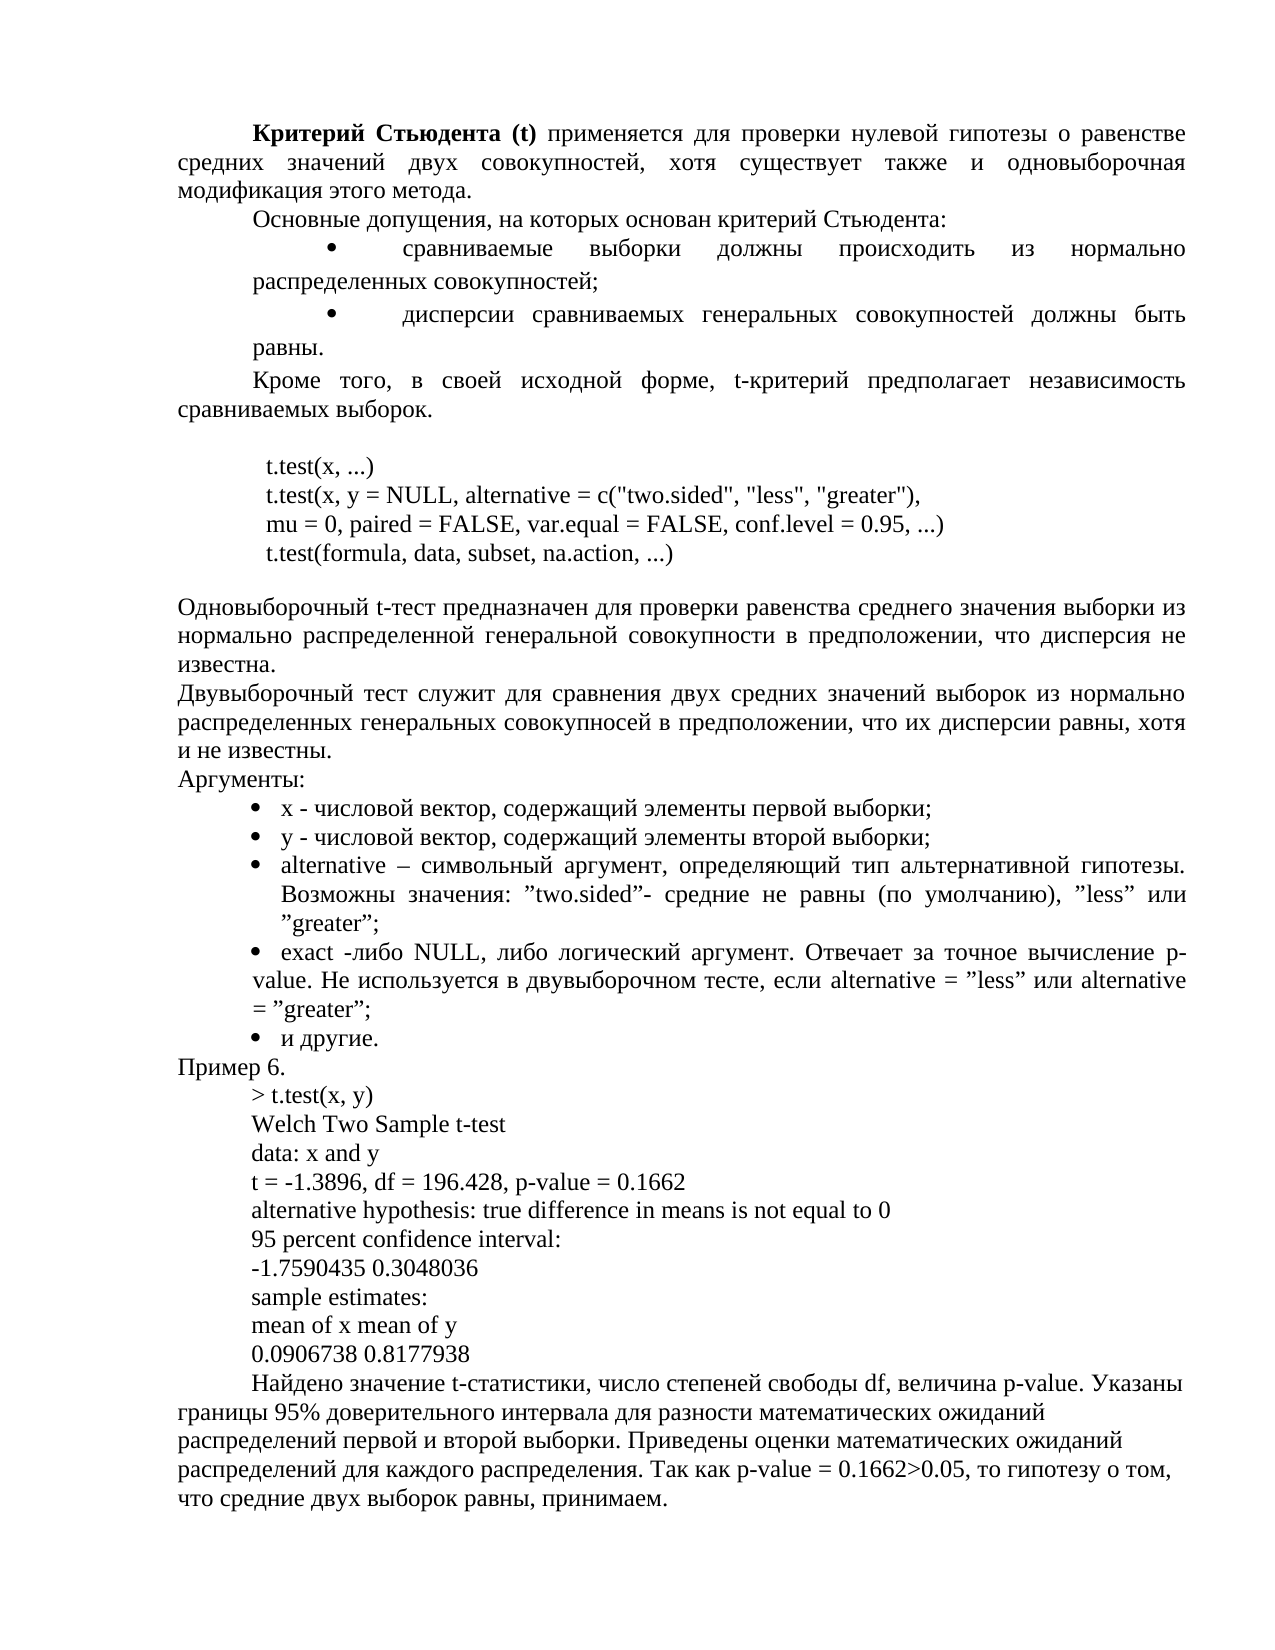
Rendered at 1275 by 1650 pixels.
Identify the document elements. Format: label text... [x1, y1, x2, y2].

text Найдено значение t-статистики, число степеней свободы df, величина p-value. Указаны границы 95% доверительного интервала для разности математических ожиданий распределений первой и второй выборки. Приведены оценки математических ожиданий распределений для каждого распределения. Так как p-value = 0.1662>0.05, то гипотезу о том, что средние двух выборок равны, принимаем. [177, 1368, 1186, 1512]
text data: x and y [177, 1138, 1186, 1167]
list y - числовой вектор, содержащий элементы второй выборки; [251, 822, 1186, 850]
list t.test(x, y = NULL, alternative = c("two.sided", "less", "greater"), [266, 480, 1186, 509]
text 95 percent confidence interval: [177, 1224, 1186, 1253]
text Пример 6. [177, 1052, 1186, 1080]
list exact -либо NULL, либо логический аргумент. Отвечает за точное вычисление p-value. Не используется в двувыборочном тесте, если alternative = ”less” или alternative = ”greater”; [251, 937, 1186, 1023]
text alternative hypothesis: true difference in means is not equal to 0 [177, 1195, 1186, 1224]
list дисперсии сравниваемых генеральных совокупностей должны быть равны. [252, 299, 1186, 361]
text Аргументы: [177, 764, 1186, 793]
text Двувыборочный тест служит для сравнения двух средних значений выборок из нормально распределенных генеральных совокупносей в предположении, что их дисперсии равны, хотя и не известны. [177, 678, 1186, 764]
list t.test(x, ...) [266, 451, 1186, 480]
list mu = 0, paired = FALSE, var.equal = FALSE, conf.level = 0.95, ...) [266, 509, 1186, 538]
list alternative – символьный аргумент, определяющий тип альтернативной гипотезы. Возможны значения: ”two.sided”- средние не равны (по умолчанию), ”less” или ”greater”; [251, 850, 1186, 937]
list t.test(formula, data, subset, na.action, ...) [266, 538, 1186, 566]
list и другие. [251, 1023, 1186, 1052]
text > t.test(x, y) [177, 1080, 1186, 1109]
list сравниваемые выборки должны происходить из нормально распределенных совокупностей; [252, 233, 1186, 295]
text Одновыборочный t-тест предназначен для проверки равенства среднего значения выборки из нормально распределенной генеральной совокупности в предположении, что дисперсия не известна. [177, 592, 1186, 678]
text 0.0906738 0.8177938 [177, 1339, 1186, 1368]
text Основные допущения, на которых основан критерий Стьюдента: [177, 204, 1186, 233]
text sample estimates: [177, 1282, 1186, 1310]
text Кроме того, в своей исходной форме, t-критерий предполагает независимость сравниваемых выборок. [177, 365, 1186, 423]
text mean of x mean of y [177, 1310, 1186, 1339]
text Welch Two Sample t-test [177, 1109, 1186, 1138]
text Критерий Стьюдента (t) применяется для проверки нулевой гипотезы о равенстве средних значений двух совокупностей, хотя существует также и одновыборочная модификация этого метода. [177, 118, 1186, 204]
list x - числовой вектор, содержащий элементы первой выборки; [251, 793, 1186, 822]
text t = -1.3896, df = 196.428, p-value = 0.1662 [177, 1167, 1186, 1195]
text -1.7590435 0.3048036 [177, 1253, 1186, 1282]
